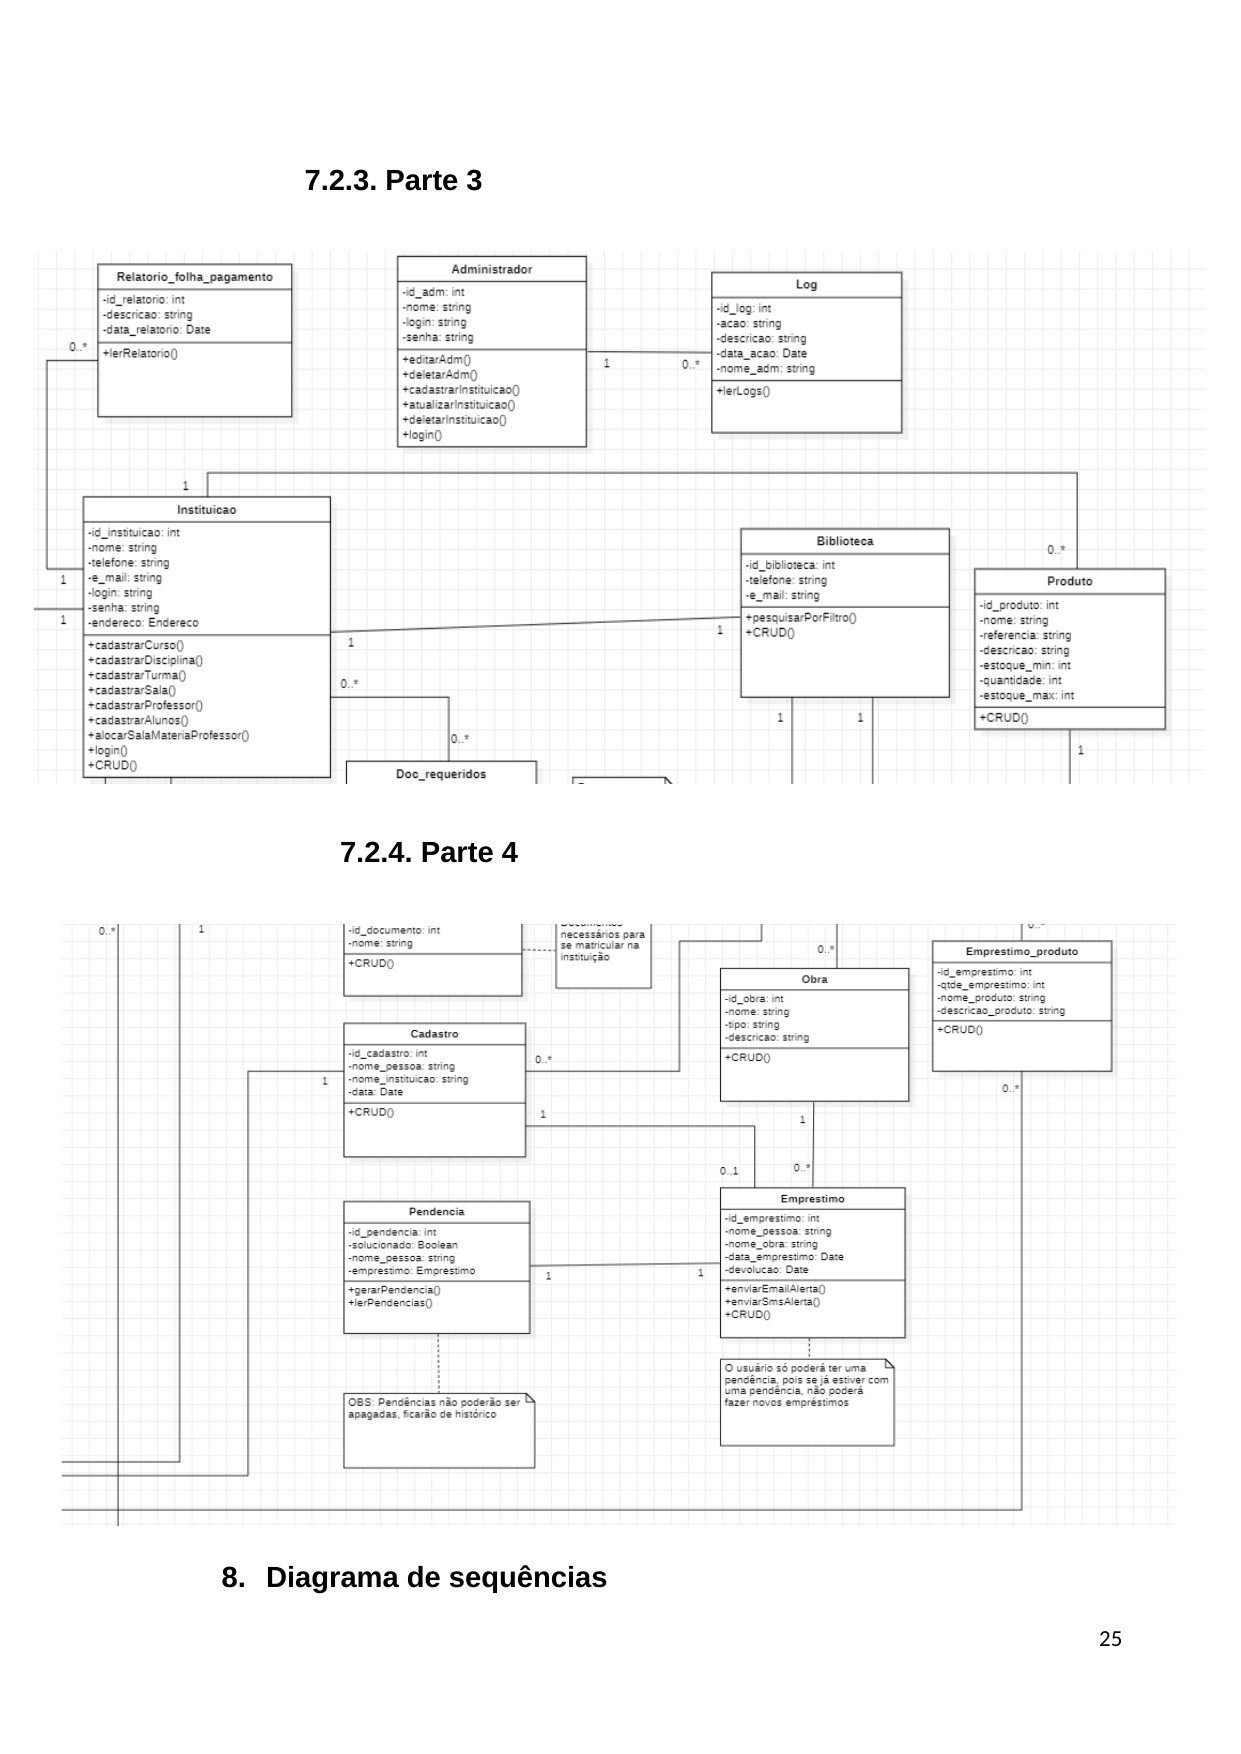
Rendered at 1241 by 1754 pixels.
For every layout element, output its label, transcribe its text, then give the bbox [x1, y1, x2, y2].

picture [32, 251, 1203, 783]
list Diagrama de sequências [192, 1524, 1122, 1594]
subtitle 7.2.4. Parte 4 [268, 783, 1122, 868]
picture [60, 924, 1176, 1524]
subtitle 7.2.3. Parte 3 [232, 162, 1122, 196]
